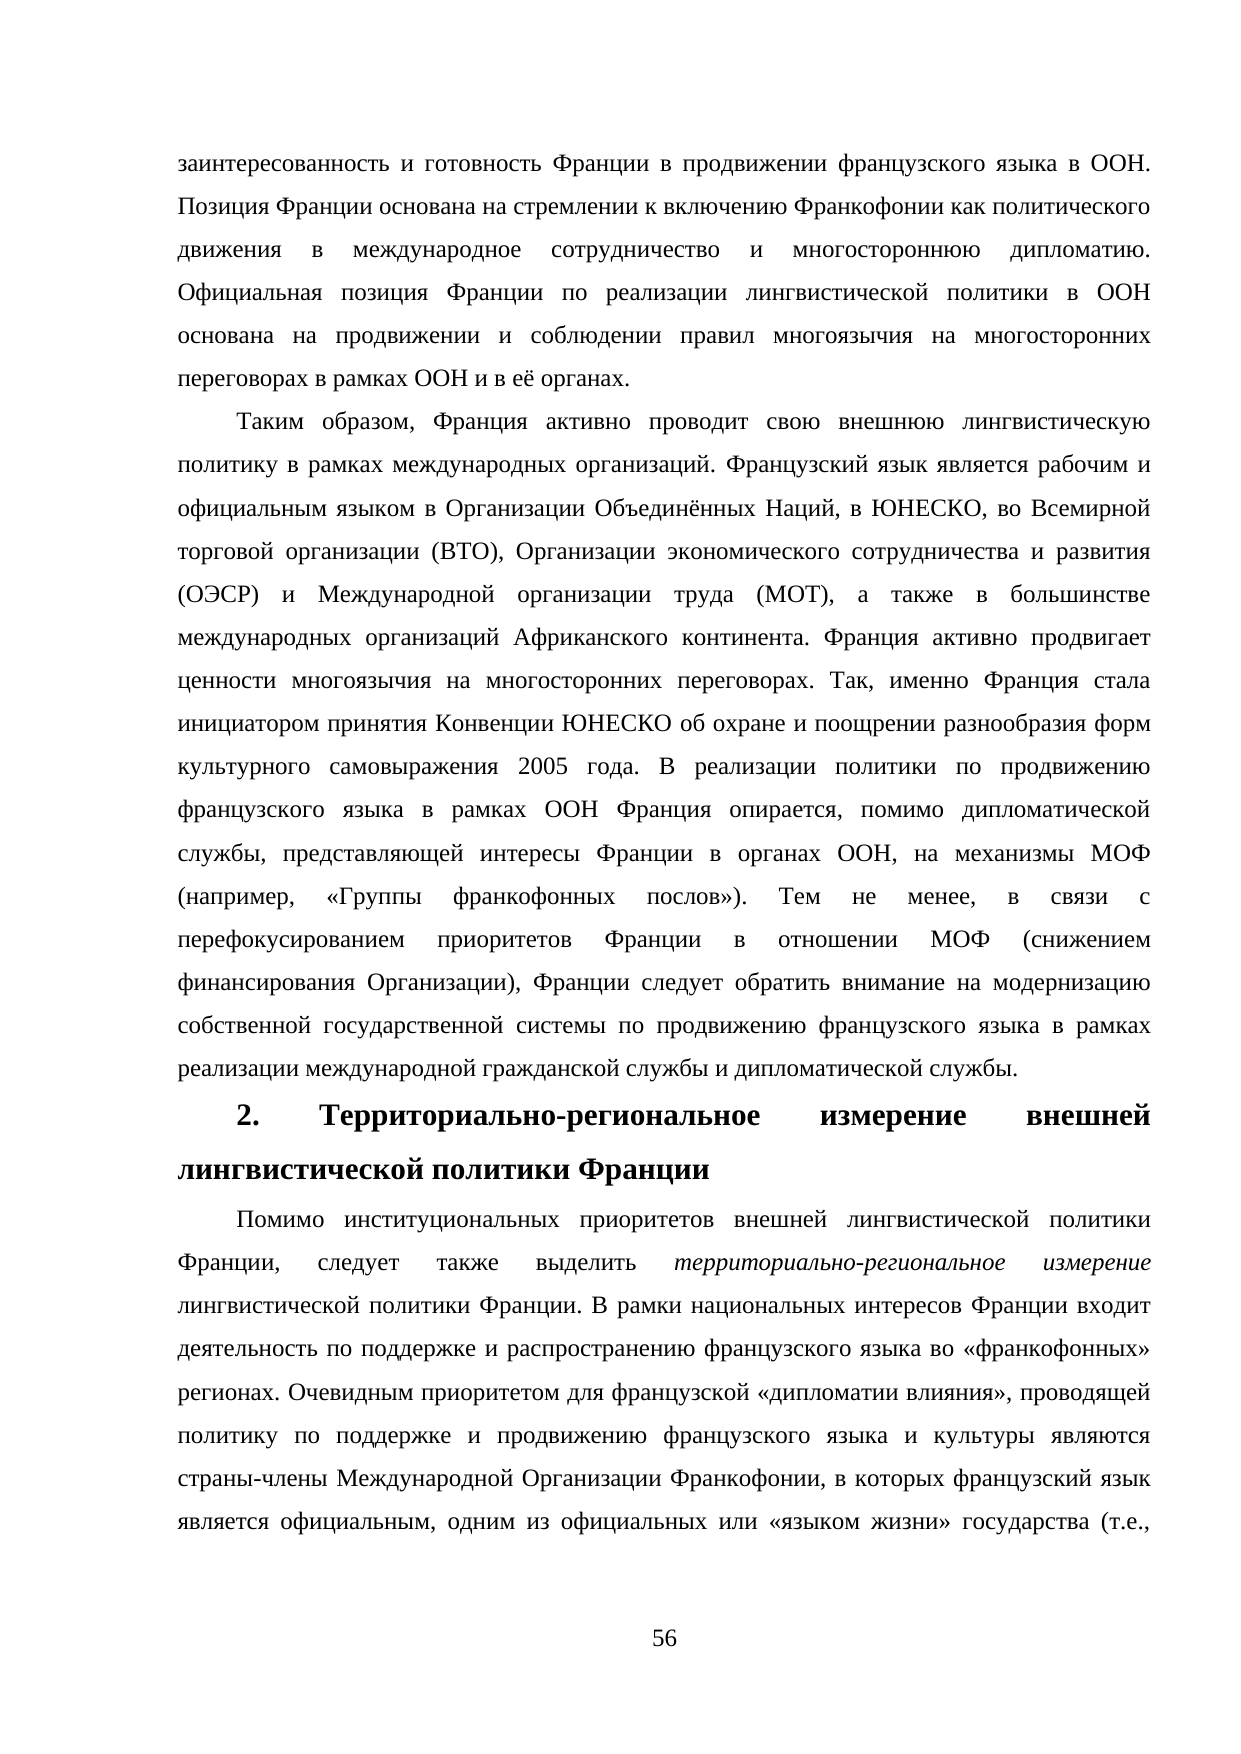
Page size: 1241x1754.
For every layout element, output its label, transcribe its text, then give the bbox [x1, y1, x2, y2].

text 2. Территориально-региональное измерение внешней лингвистической политики Франции [177, 1096, 1152, 1186]
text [177, 1204, 1152, 1535]
text Таким образом, Франция активно проводит свою внешнюю лингвистическую политику в рамках международных организаций. Французский язык является рабочим и официальным языком в Организации Объединённых Наций, в ЮНЕСКО, во Всемирной торговой организации (ВТО), Организации экономического сотрудничества и развития (ОЭСР) и Международной организации труда (МОТ), а также в большинстве международных организаций Африканского континента. Франция активно продвигает ценности многоязычия на многосторонних переговорах. Так, именно Франция стала инициатором принятия Конвенции ЮНЕСКО об охране и поощрении разнообразия форм культурного самовыражения 2005 года. В реализации политики по продвижению французского языка в рамках ООН Франция опирается, помимо дипломатической службы, представляющей интересы Франции в органах ООН, на механизмы МОФ (например, «Группы франкофонных послов»). Тем не менее, в связи с перефокусированием приоритетов Франции в отношении МОФ (снижением финансирования Организации), Франции следует обратить внимание на модернизацию собственной государственной системы по продвижению французского языка в рамках реализации международной гражданской службы и дипломатической службы. [177, 406, 1152, 1082]
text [177, 148, 1152, 392]
